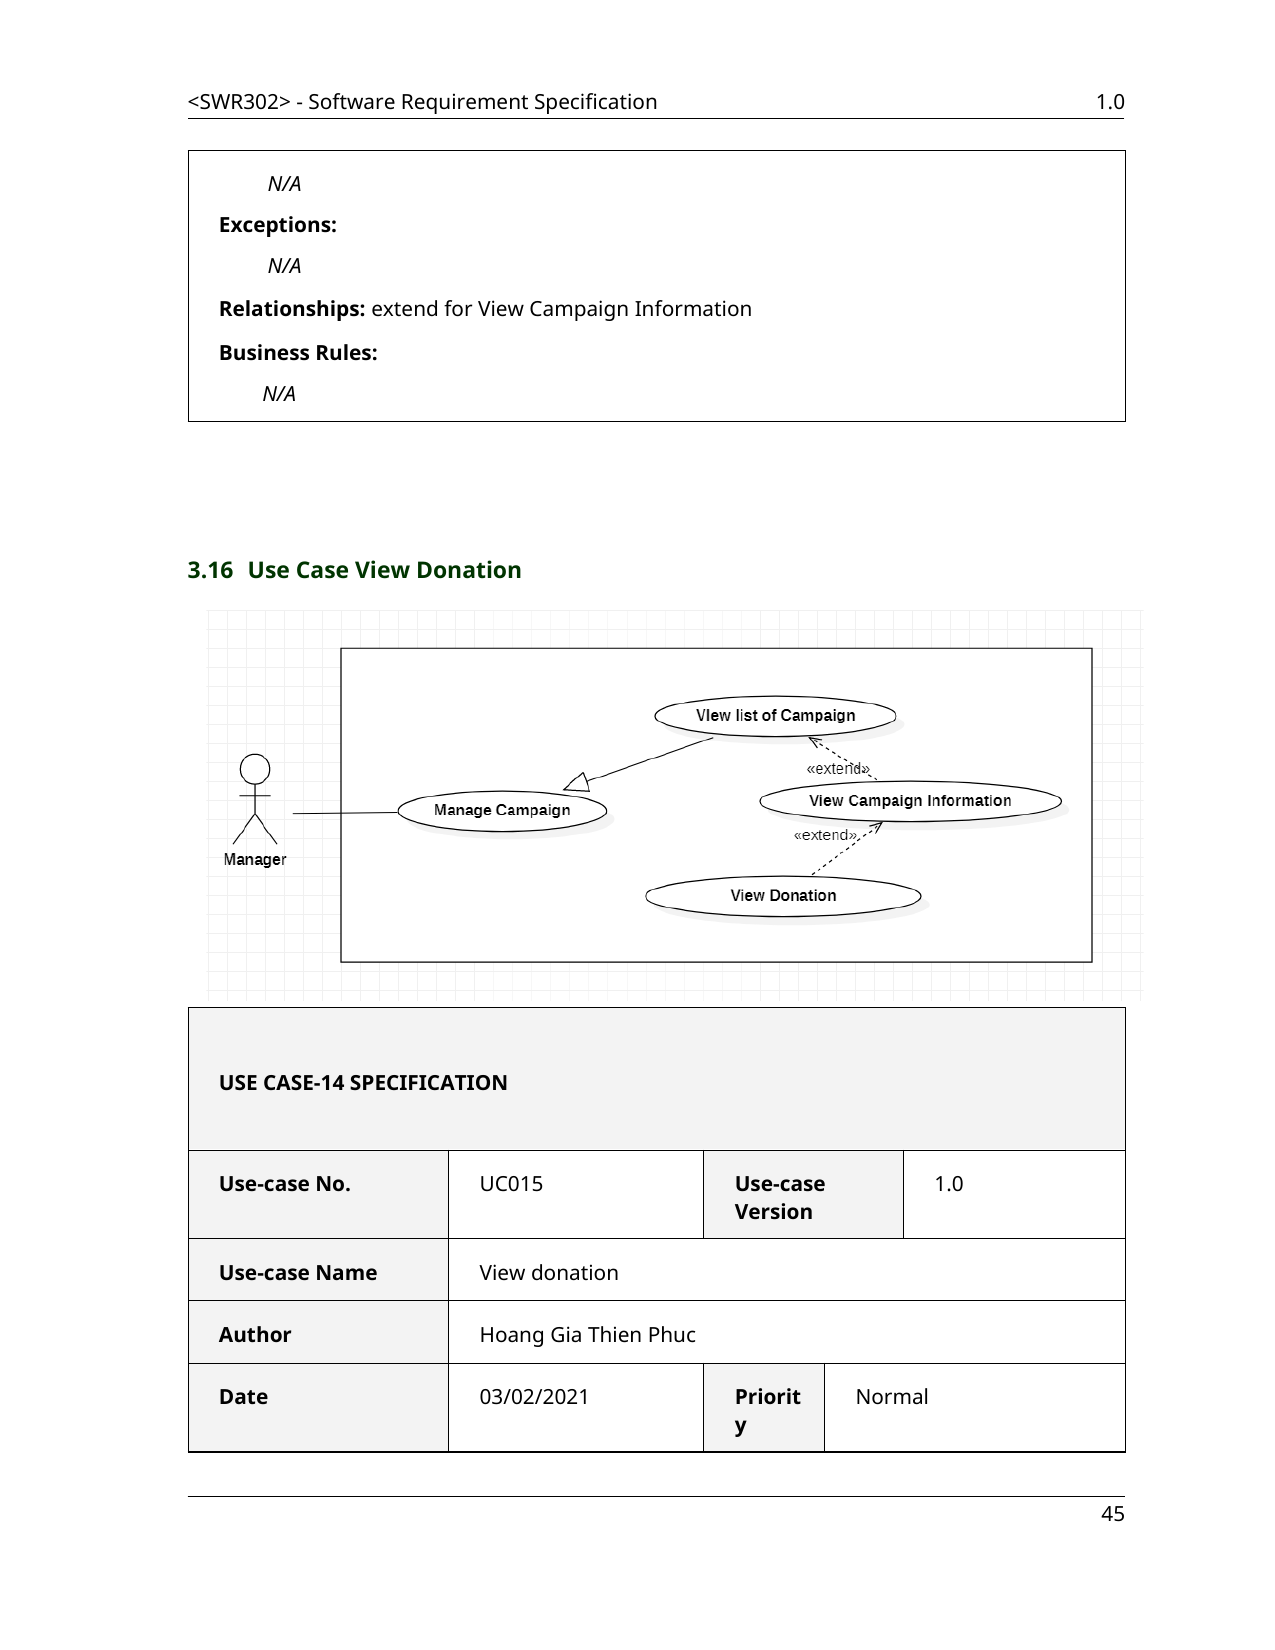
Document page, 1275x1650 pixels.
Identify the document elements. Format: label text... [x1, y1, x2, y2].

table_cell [189, 151, 1125, 421]
table_cell 03/02/2021 [449, 1364, 703, 1451]
table_cell Use-case Name [189, 1239, 448, 1300]
table_cell UC015 [449, 1151, 703, 1238]
table_cell Date [189, 1364, 448, 1451]
subtitle Use Case View Donation [187, 554, 1125, 585]
table_header USE CASE-14 SPECIFICATION [189, 1008, 1125, 1149]
table_cell Use-case No. [189, 1151, 448, 1238]
table_cell Priority [704, 1364, 824, 1451]
table_cell Normal [825, 1364, 1125, 1451]
table_cell View donation [449, 1239, 1125, 1300]
table_cell Hoang Gia Thien Phuc [449, 1301, 1125, 1363]
table_cell Author [189, 1301, 448, 1363]
table_cell 1.0 [904, 1151, 1125, 1238]
table_cell Use-case Version [704, 1151, 903, 1238]
